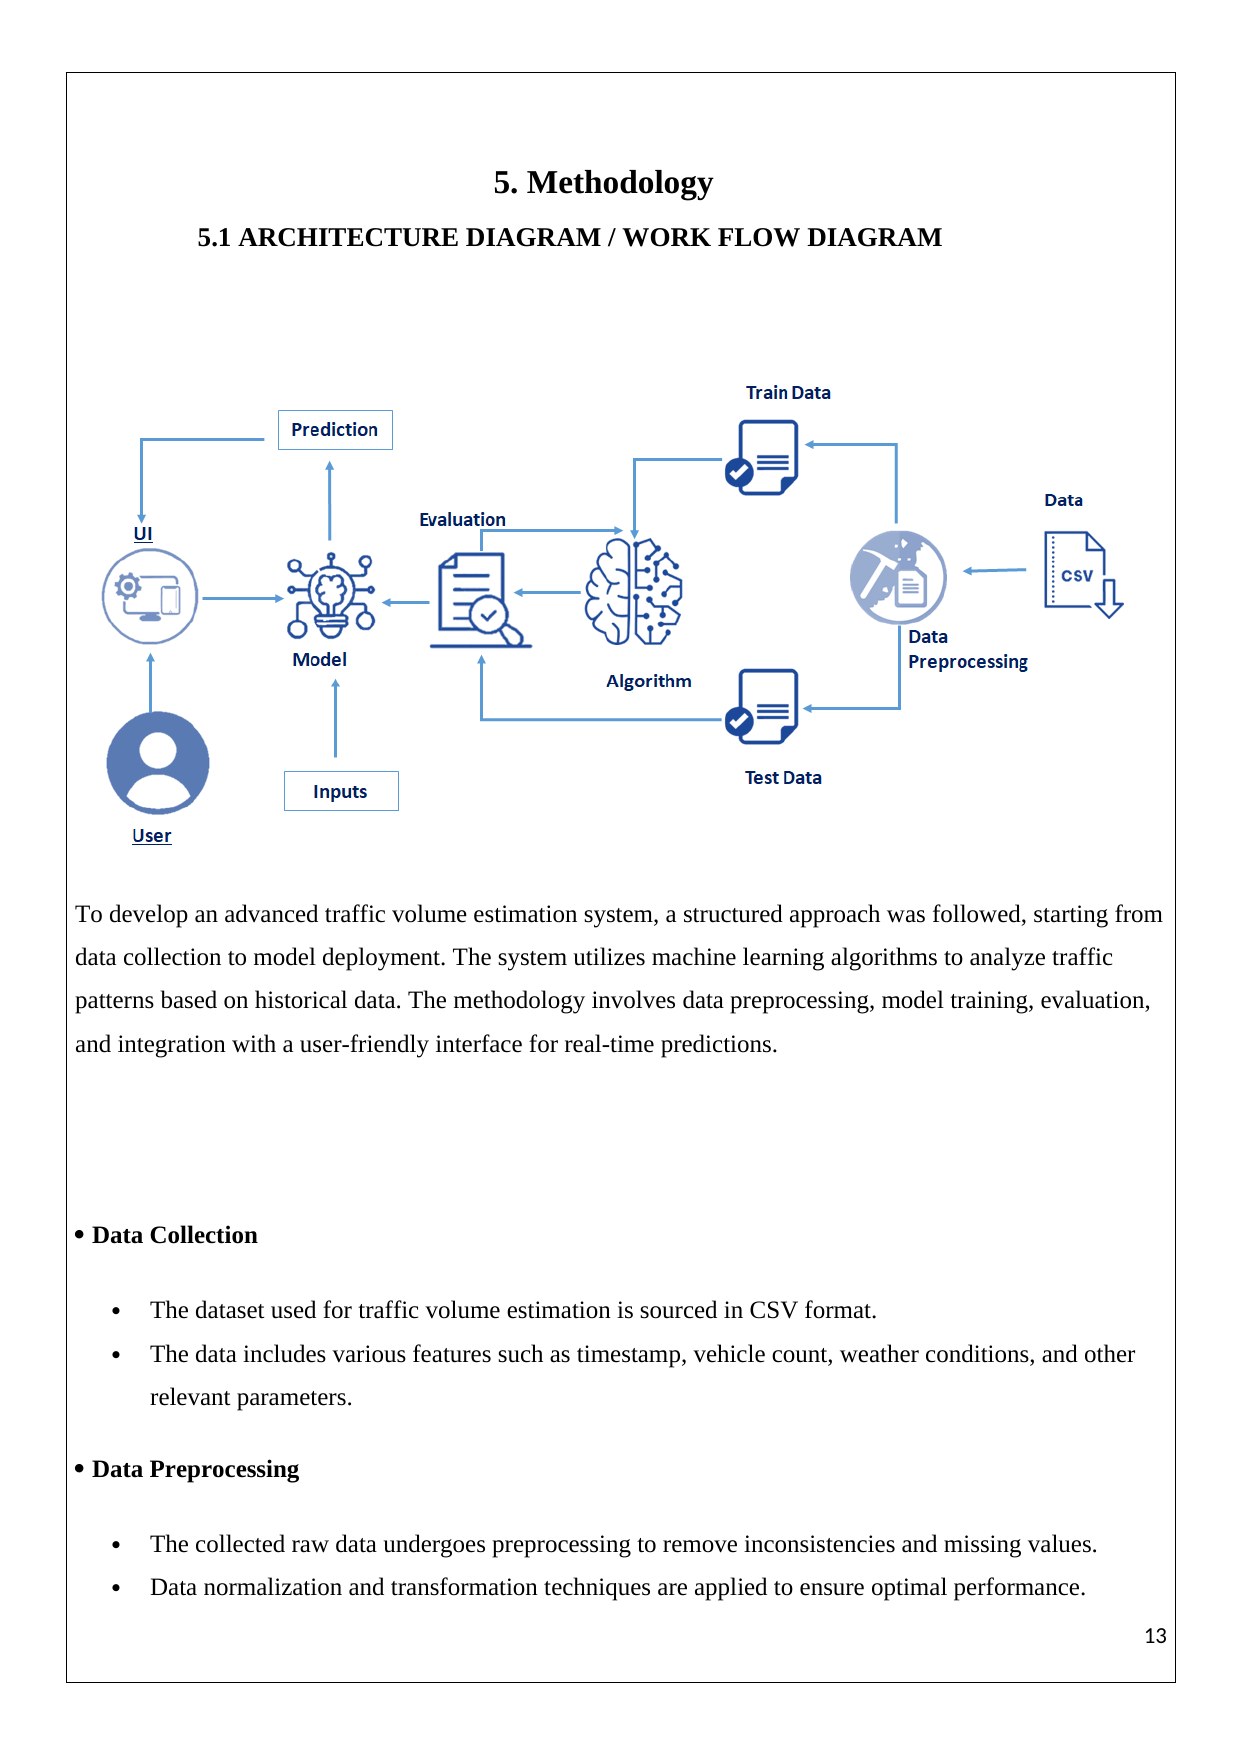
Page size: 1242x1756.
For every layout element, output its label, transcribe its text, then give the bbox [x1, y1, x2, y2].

list Methodology [75, 163, 1167, 201]
list The dataset used for traffic volume estimation is sourced in CSV format. [112, 1296, 1167, 1324]
text To develop an advanced traffic volume estimation system, a structured approach was followed, starting from data collection to model deployment. The system utilizes machine learning algorithms to analyze traffic patterns based on historical data. The methodology involves data preprocessing, model training, evaluation, and integration with a user-friendly interface for real-time predictions. [75, 899, 1167, 1057]
text · Data Preprocessing [75, 1454, 1167, 1483]
text 5.1 ARCHITECTURE DIAGRAM / WORK FLOW DIAGRAM [75, 221, 1167, 252]
picture [75, 314, 1139, 869]
list The data includes various features such as timestamp, vehicle count, weather conditions, and other relevant parameters. [112, 1339, 1167, 1411]
text · Data Collection [75, 1221, 1167, 1249]
list The collected raw data undergoes preprocessing to remove inconsistencies and missing values. [112, 1529, 1167, 1558]
list Data normalization and transformation techniques are applied to ensure optimal performance. [112, 1572, 1167, 1601]
